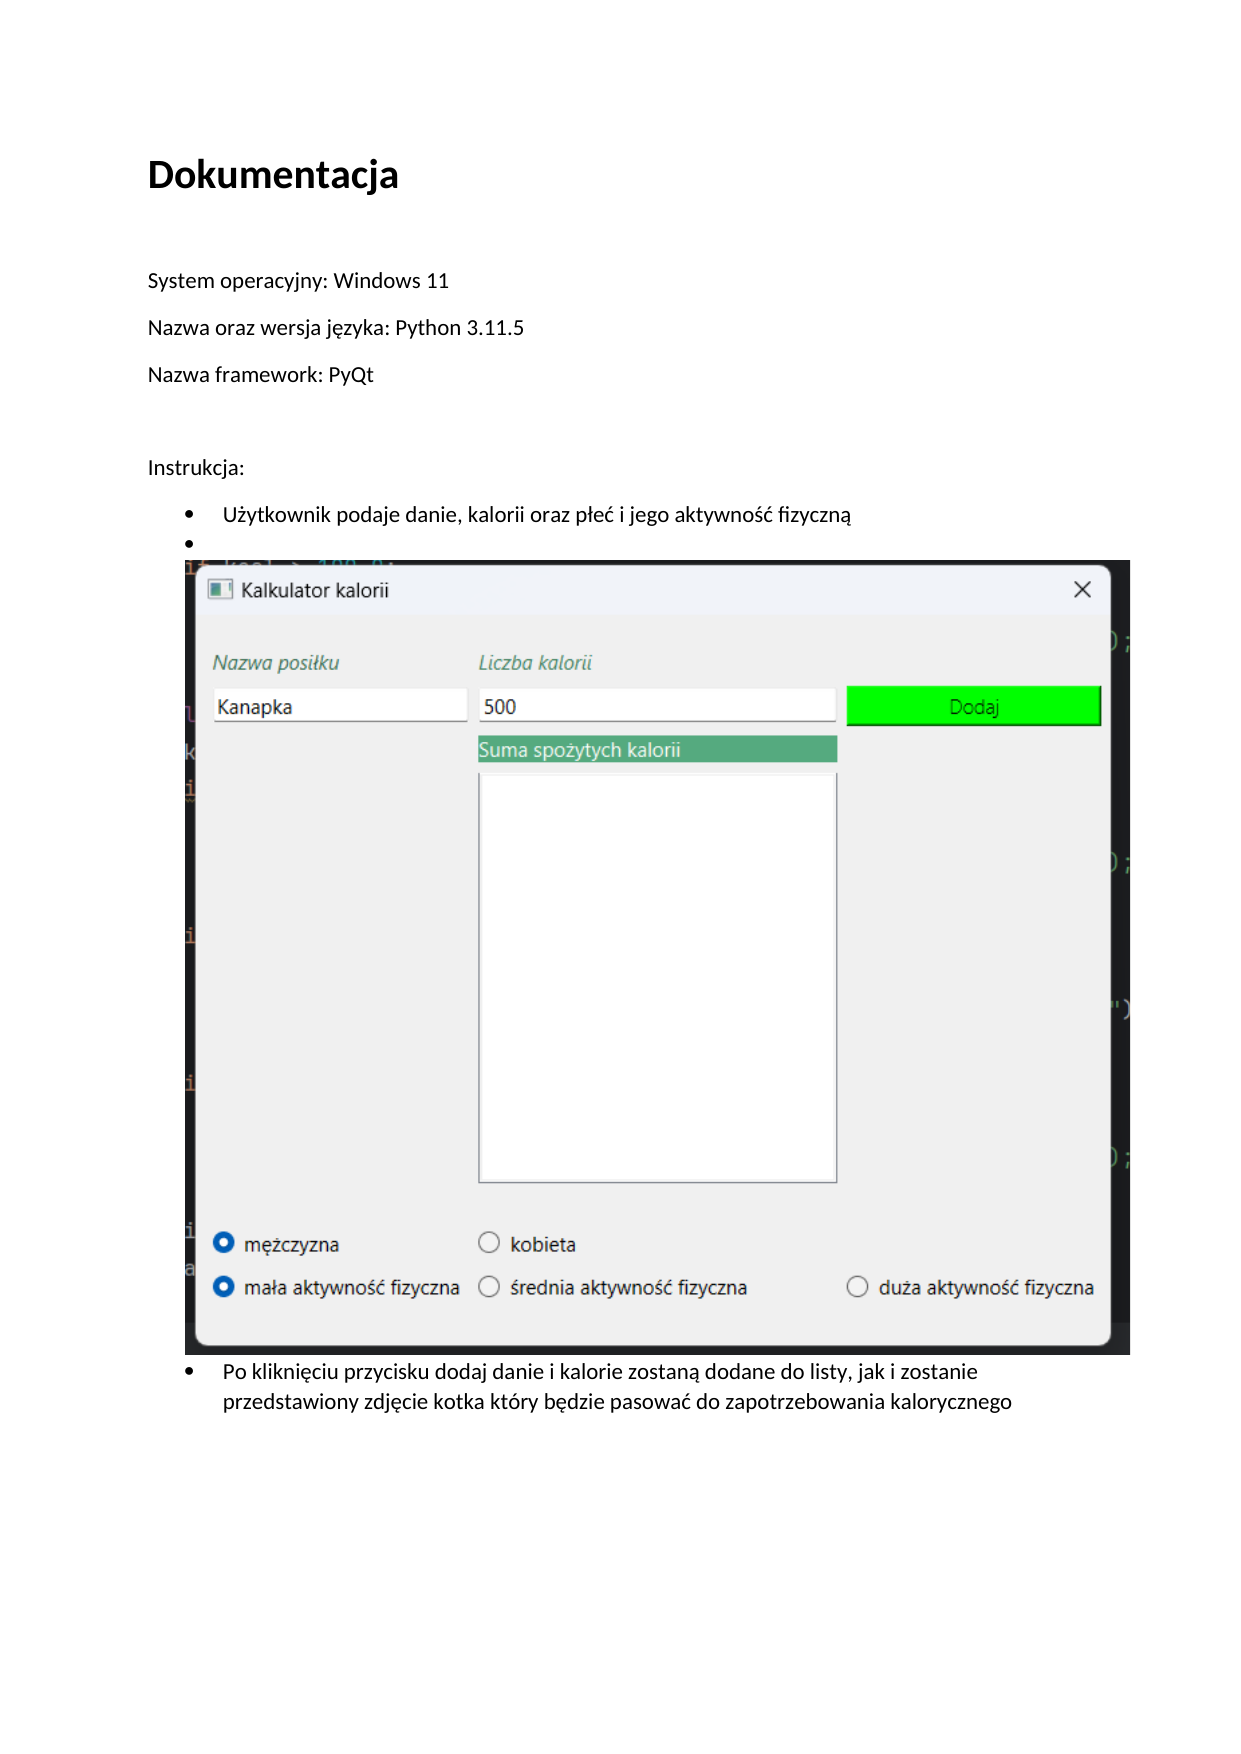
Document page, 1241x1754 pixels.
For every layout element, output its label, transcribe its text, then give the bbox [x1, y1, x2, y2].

picture [185, 560, 1130, 1355]
list Po kliknięciu przycisku dodaj danie i kalorie zostaną dodane do listy, jak i zostanie przedstawiony zdjęcie kotka który będzie pasować do zapotrzebowania kalorycznego [185, 1357, 1093, 1415]
list Użytkownik podaje danie, kalorii oraz płeć i jego aktywność fizyczną [185, 500, 1093, 528]
text System operacyjny: Windows 11 [148, 266, 1093, 294]
text Nazwa framework: PyQt [148, 360, 1093, 388]
text Dokumentacja [148, 148, 1093, 198]
text Nazwa oraz wersja języka: Python 3.11.5 [148, 313, 1093, 341]
text Instrukcja: [148, 453, 1093, 482]
